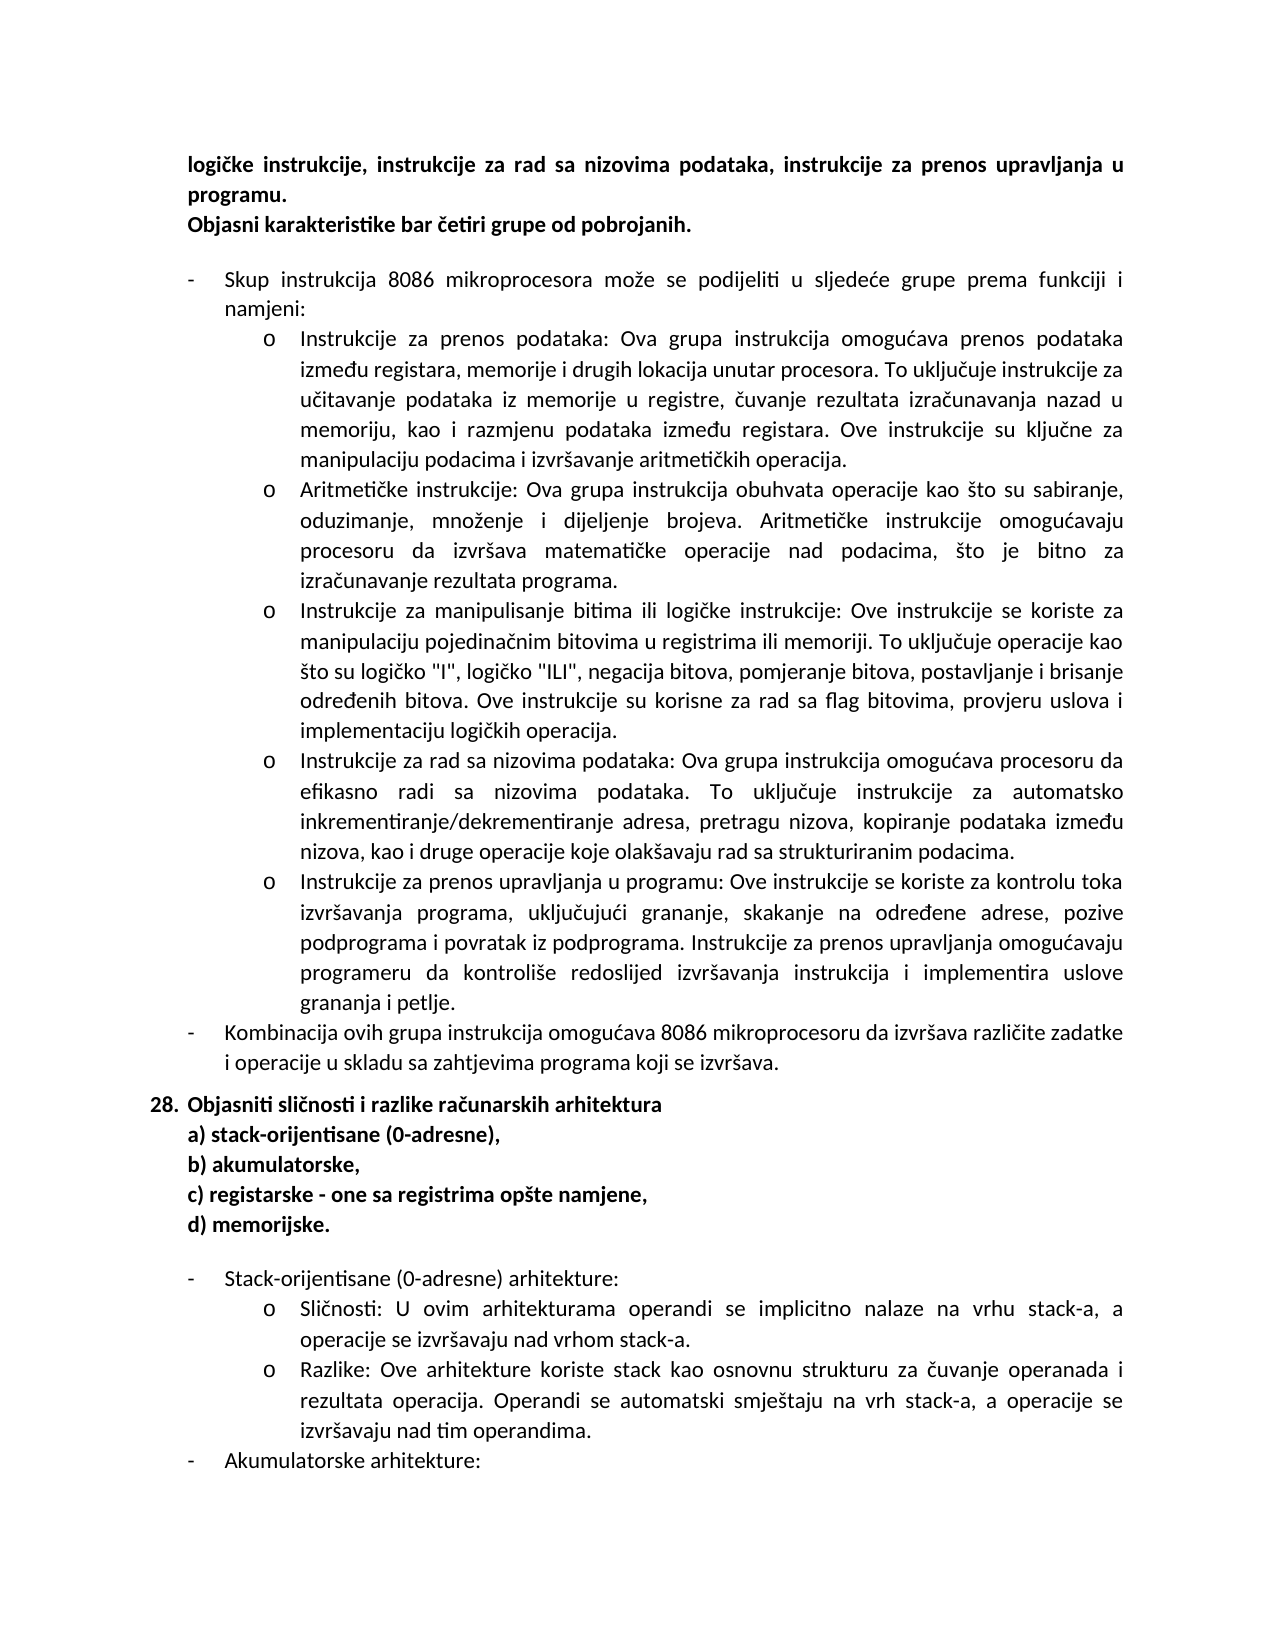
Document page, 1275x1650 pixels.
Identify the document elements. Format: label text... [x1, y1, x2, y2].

list Instrukcije za prenos upravljanja u programu: Ove instrukcije se koriste za kontrolu toka izvršavanja programa, uključujući grananje, skakanje na određene adrese, pozive podprograma i povratak iz podprograma. Instrukcije za prenos upravljanja omogućavaju programeru da kontroliše redoslijed izvršavanja instrukcija i implementira uslove grananja i petlje. [262, 867, 1125, 1016]
list c) registarske - one sa registrima opšte namjene, [187, 1180, 1125, 1208]
text Objasniti sličnosti i razlike računarskih arhitektura [150, 1090, 1125, 1118]
list Objasni karakteristike bar četiri grupe od pobrojanih. [187, 210, 1125, 238]
list Instrukcije za rad sa nizovima podataka: Ova grupa instrukcija omogućava procesoru da efikasno radi sa nizovima podataka. To uključuje instrukcije za automatsko inkrementiranje/dekrementiranje adresa, pretragu nizova, kopiranje podataka između nizova, kao i druge operacije koje olakšavaju rad sa strukturiranim podacima. [262, 746, 1125, 865]
list Sličnosti: U ovim arhitekturama operandi se implicitno nalaze na vrhu stack-a, a operacije se izvršavaju nad vrhom stack-a. [262, 1294, 1125, 1353]
text Stack-orijentisane (0-adresne) arhitekture: [187, 1264, 1125, 1293]
list Razlike: Ove arhitekture koriste stack kao osnovnu strukturu za čuvanje operanada i rezultata operacija. Operandi se automatski smještaju na vrh stack-a, a operacije se izvršavaju nad tim operandima. [262, 1355, 1125, 1444]
list Instrukcije za manipulisanje bitima ili logičke instrukcije: Ove instrukcije se koriste za manipulaciju pojedinačnim bitovima u registrima ili memoriji. To uključuje operacije kao što su logičko "I", logičko "ILI", negacija bitova, pomjeranje bitova, postavljanje i brisanje određenih bitova. Ove instrukcije su korisne za rad sa flag bitovima, provjeru uslova i implementaciju logičkih operacija. [262, 596, 1125, 744]
list d) memorijske. [187, 1210, 1125, 1238]
text Akumulatorske arhitekture: [187, 1446, 1125, 1474]
list Instrukcije za prenos podataka: Ova grupa instrukcija omogućava prenos podataka između registara, memorije i drugih lokacija unutar procesora. To uključuje instrukcije za učitavanje podataka iz memorije u registre, čuvanje rezultata izračunavanja nazad u memoriju, kao i razmjenu podataka između registara. Ove instrukcije su ključne za manipulaciju podacima i izvršavanje aritmetičkih operacija. [262, 324, 1125, 473]
list b) akumulatorske, [187, 1150, 1125, 1178]
text Skup instrukcija 8086 mikroprocesora može se podijeliti u sljedeće grupe prema funkciji i namjeni: [187, 265, 1125, 323]
text Kombinacija ovih grupa instrukcija omogućava 8086 mikroprocesoru da izvršava različite zadatke i operacije u skladu sa zahtjevima programa koji se izvršava. [187, 1018, 1125, 1076]
list Aritmetičke instrukcije: Ova grupa instrukcija obuhvata operacije kao što su sabiranje, oduzimanje, množenje i dijeljenje brojeva. Aritmetičke instrukcije omogućavaju procesoru da izvršava matematičke operacije nad podacima, što je bitno za izračunavanje rezultata programa. [262, 475, 1125, 594]
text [150, 150, 1125, 208]
list a) stack-orijentisane (0-adresne), [187, 1120, 1125, 1148]
